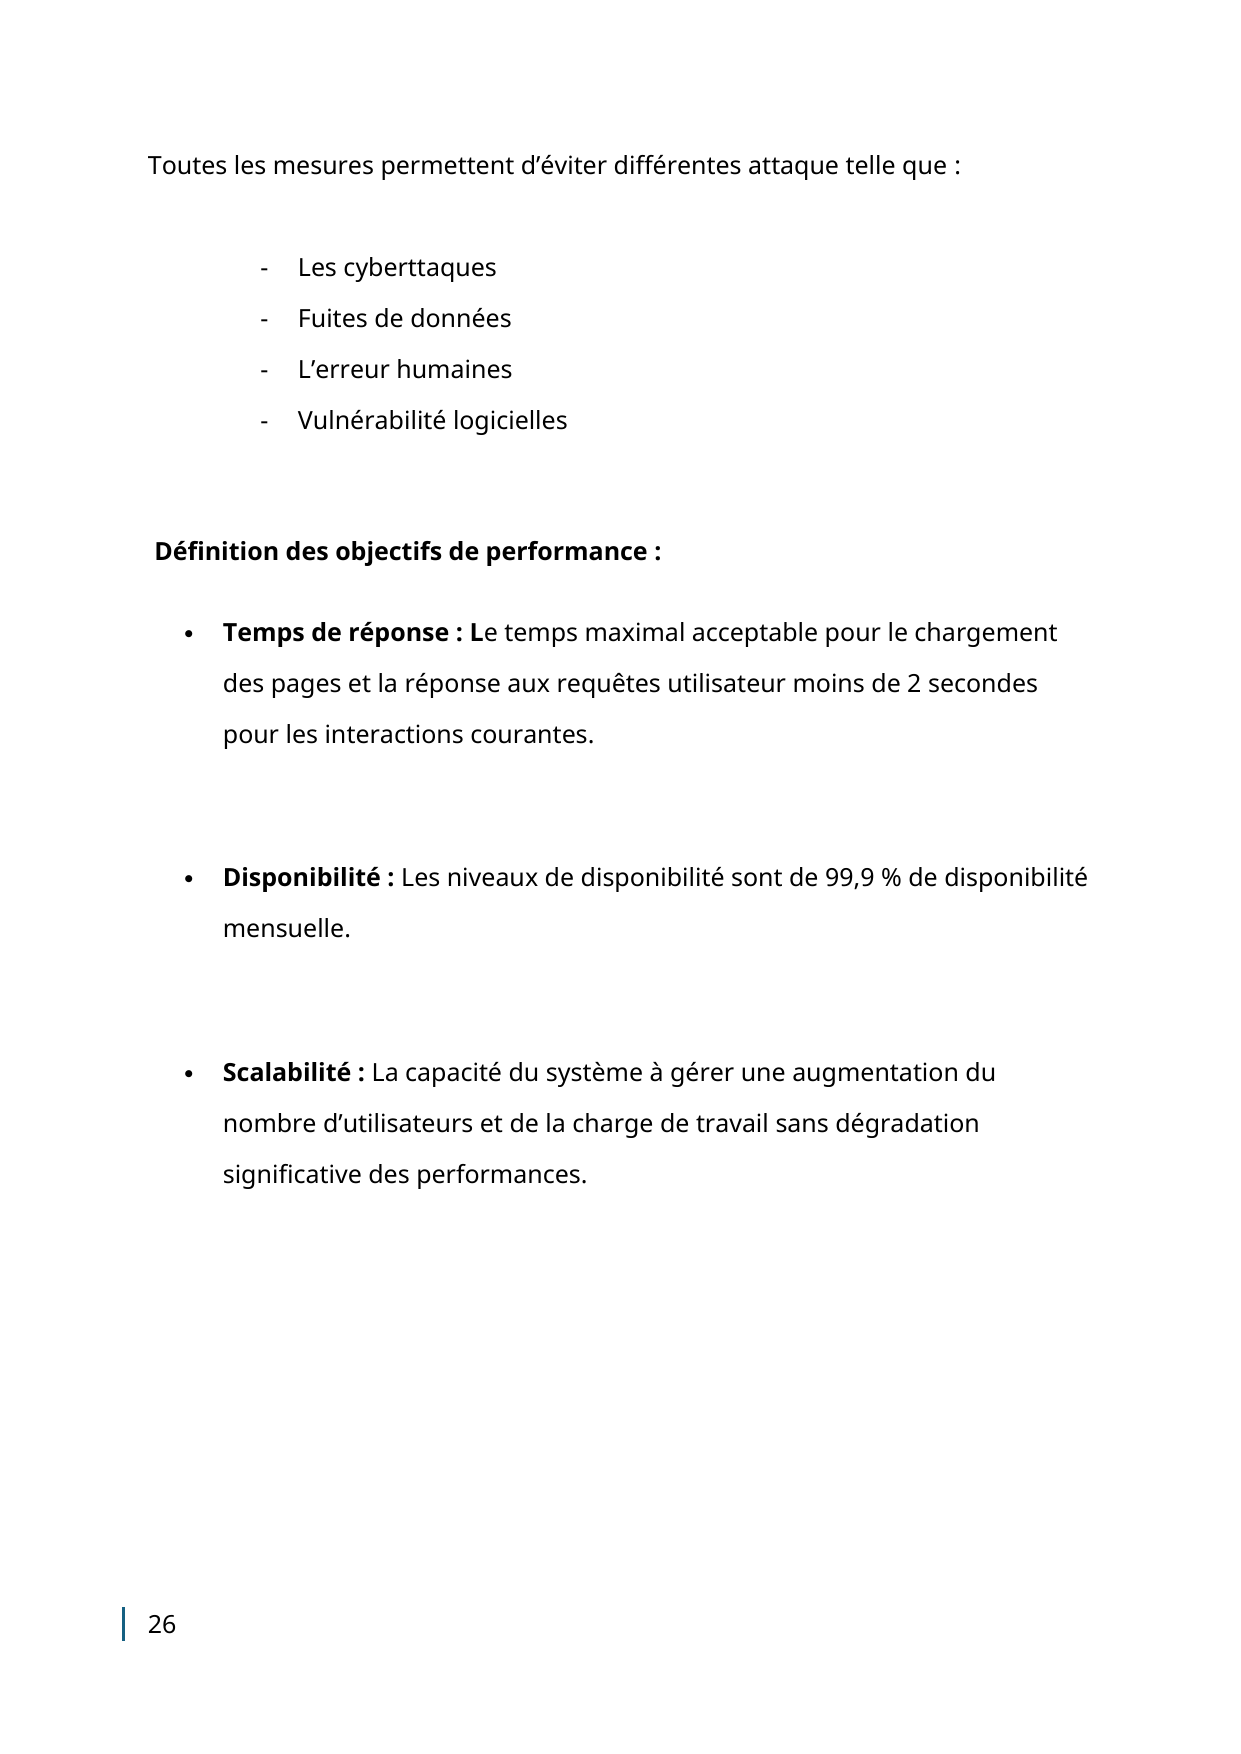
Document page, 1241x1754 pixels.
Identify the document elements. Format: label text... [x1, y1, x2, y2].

list Fuites de données [260, 301, 1093, 335]
list Les cyberttaques [260, 250, 1093, 284]
text Toutes les mesures permettent d’éviter différentes attaque telle que : [148, 148, 1093, 182]
list Temps de réponse : Le temps maximal acceptable pour le chargement des pages et la réponse aux requêtes utilisateur moins de 2 secondes pour les interactions courantes. [185, 614, 1093, 750]
list Vulnérabilité logicielles [260, 403, 1093, 437]
list L’erreur humaines [260, 352, 1093, 386]
list Disponibilité : Les niveaux de disponibilité sont de 99,9 % de disponibilité mensuelle. [185, 860, 1093, 945]
list Scalabilité : La capacité du système à gérer une augmentation du nombre d’utilisateurs et de la charge de travail sans dégradation significative des performances. [185, 1054, 1093, 1190]
text Définition des objectifs de performance : [148, 534, 1093, 568]
